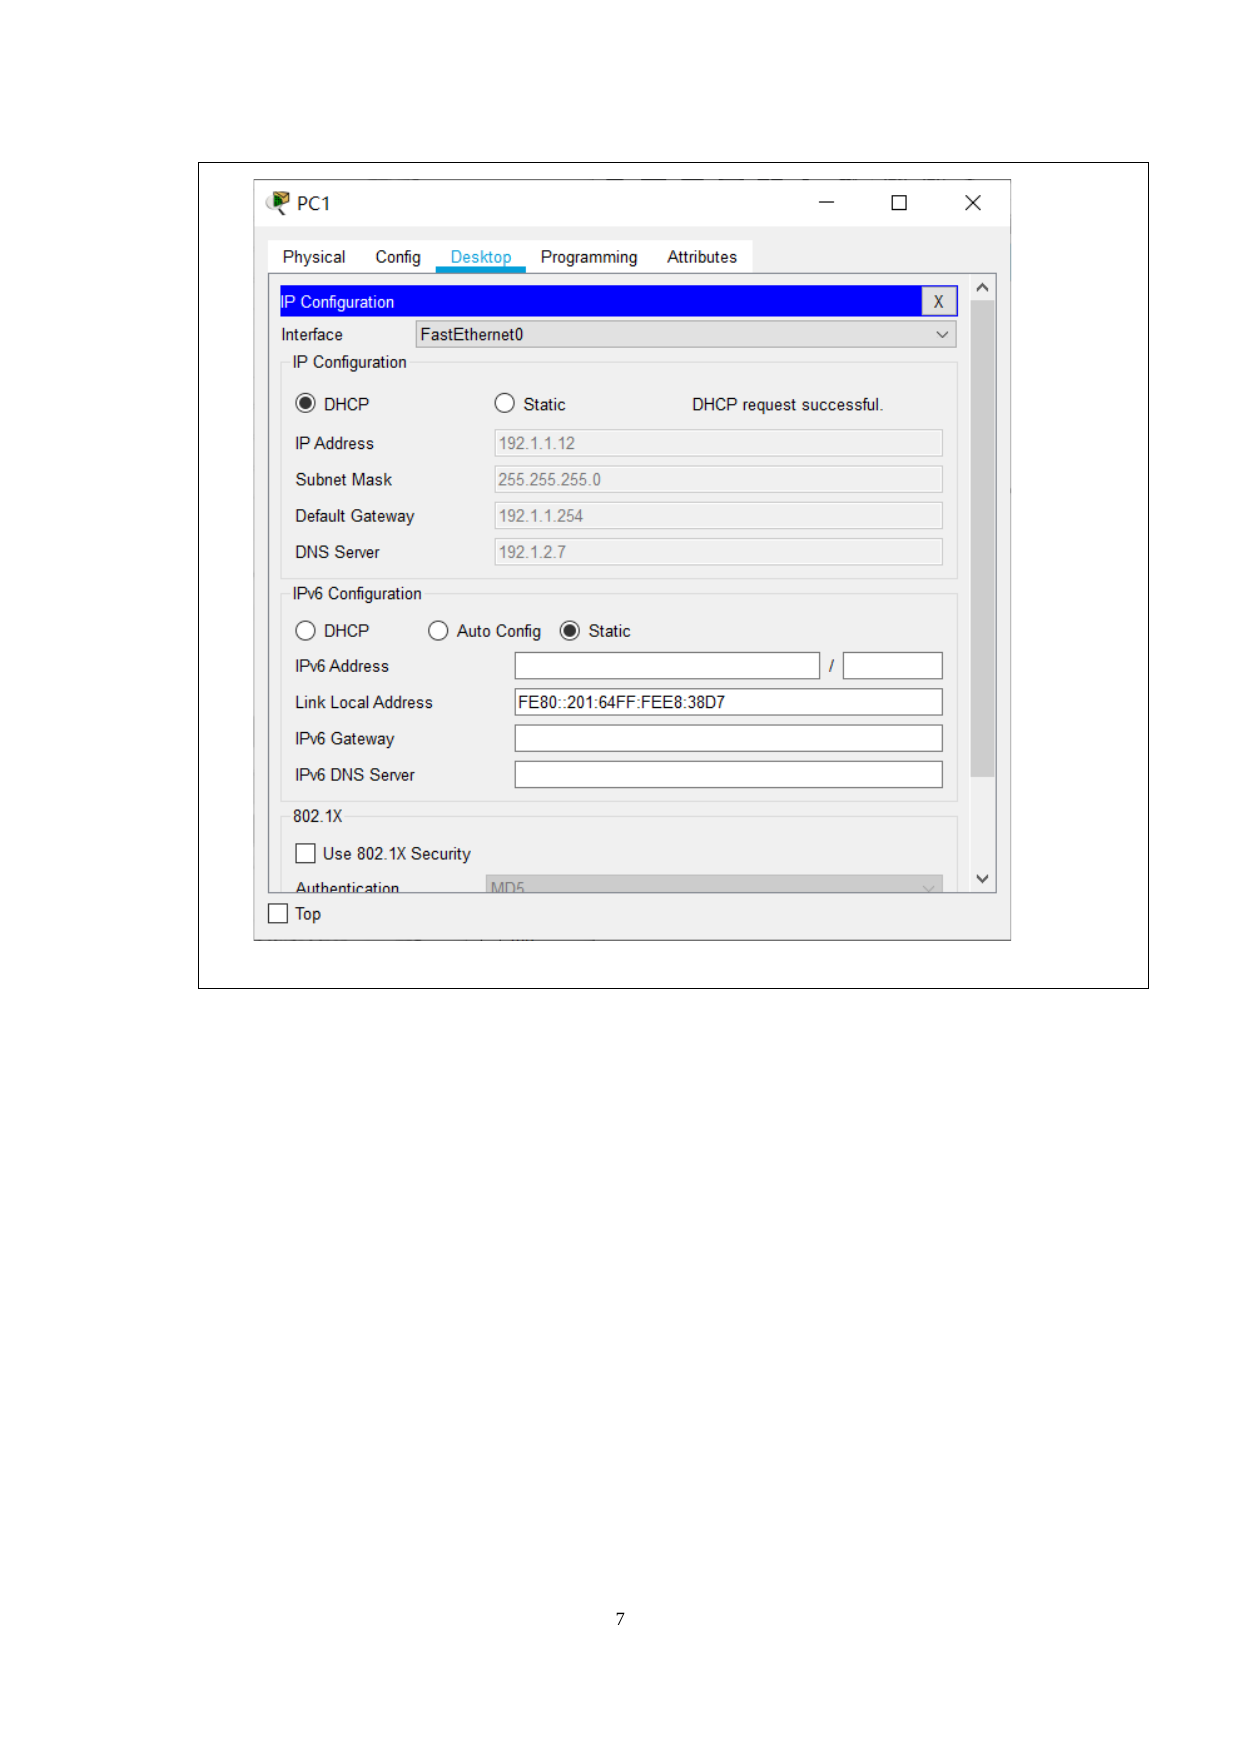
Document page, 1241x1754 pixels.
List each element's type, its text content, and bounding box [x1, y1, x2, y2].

table_cell 主要操作步骤及实验结果记录 使用第2.5节的拓扑图 启动交换机switch0防DHCP欺骗攻击的功能前，pc0很可能从伪造的DHCP服务器获取网络信息，如图。 在switch0 CLI下启动交换机防DHCP欺骗攻击的功能 再使用pc0、pc1、pc2通过DHCP获取网络信息，可从正确的DHCP处得到网络信息，DHCP地址为192.1.2.7 使用pc0访问www.bank.com域名，访问到正确的Web Server，如图 显示switch0的DHCP侦听信息库，得到三者的绑定关系：pc的mac地址、DHCP分配给pc的IP地址和Switch0连接pc的交换机接口 [199, 163, 1148, 987]
picture [253, 179, 1012, 941]
